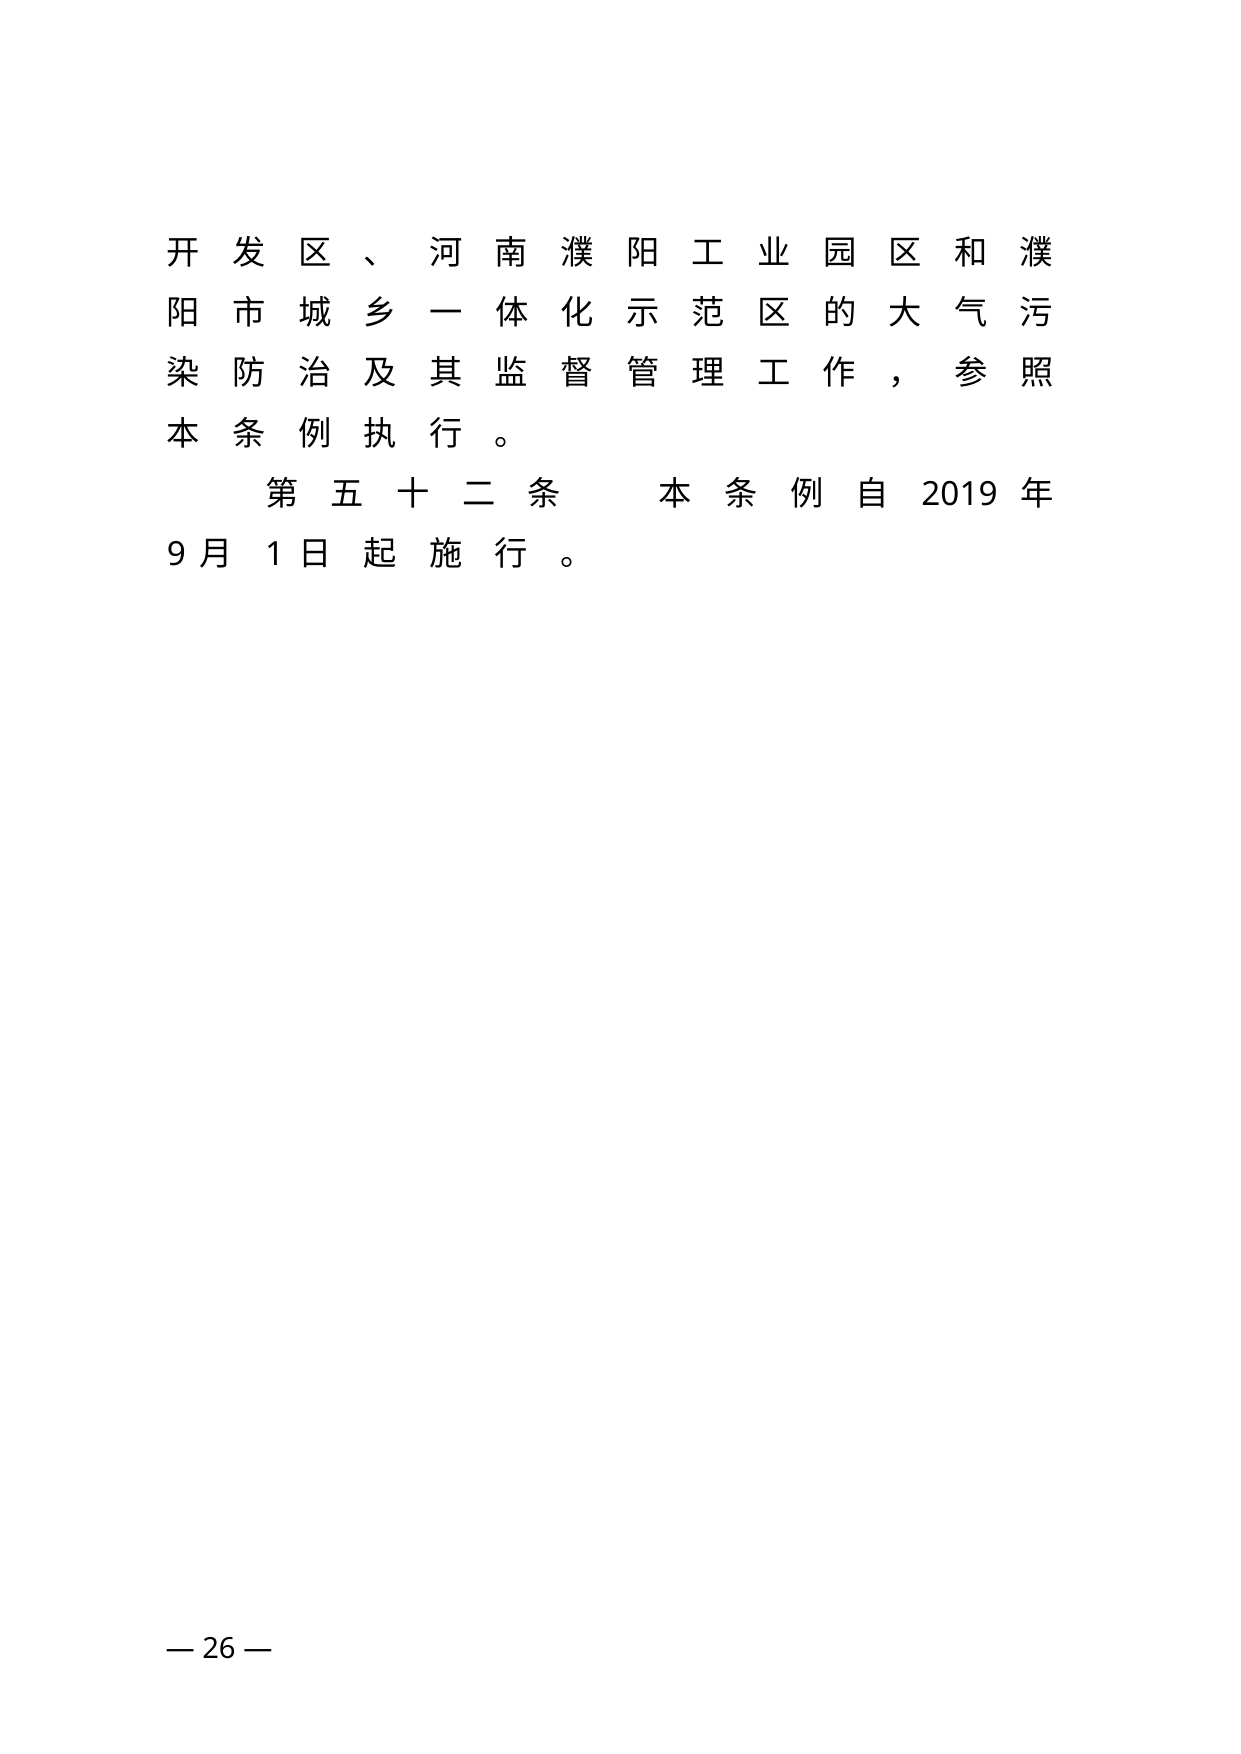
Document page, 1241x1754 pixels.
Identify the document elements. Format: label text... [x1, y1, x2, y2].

text 第五十二条 本条例自2019年9月1日起施行。 [167, 461, 1085, 581]
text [167, 219, 1085, 461]
